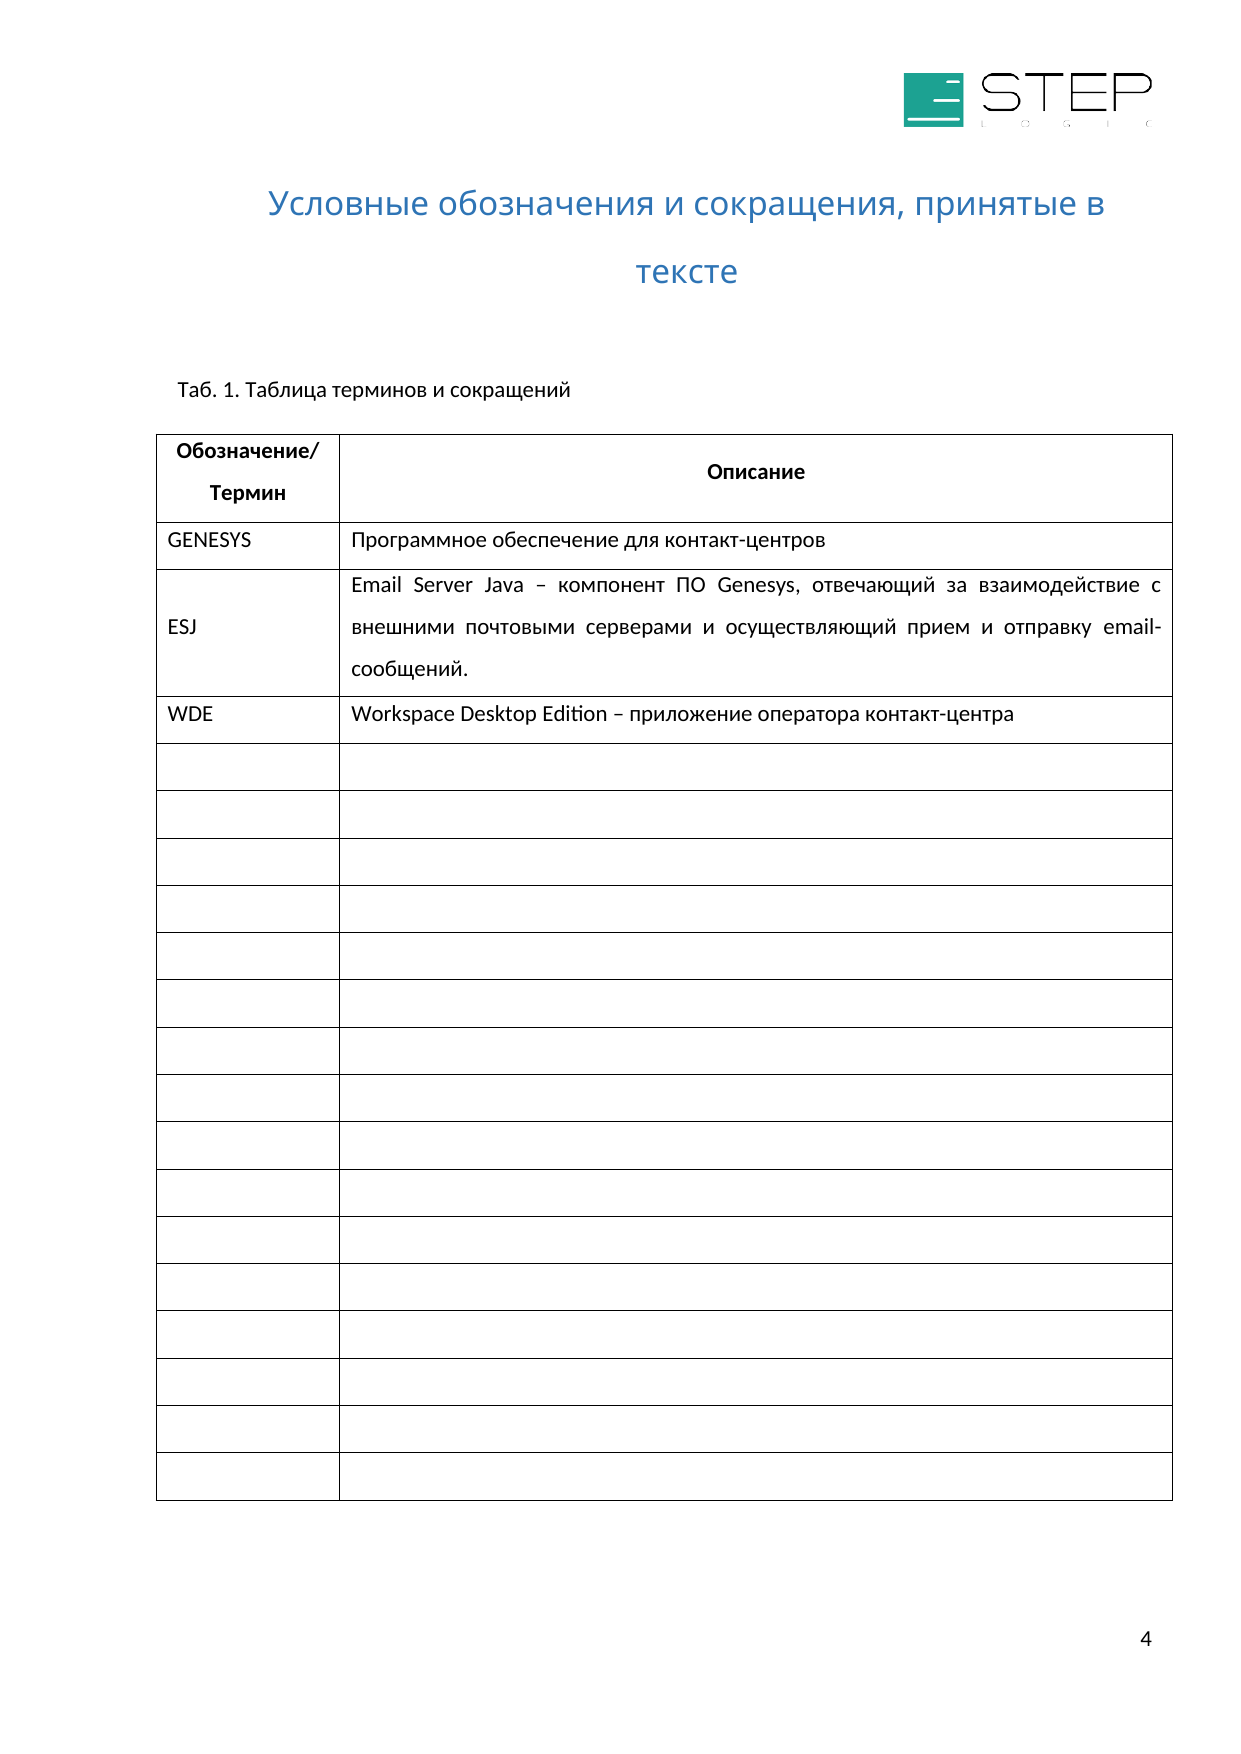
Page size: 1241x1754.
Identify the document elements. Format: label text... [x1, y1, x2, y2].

table_cell [157, 1075, 339, 1121]
table_cell [340, 1075, 1172, 1121]
table_cell [157, 933, 339, 979]
table_cell [340, 1028, 1172, 1074]
table_cell [340, 1264, 1172, 1310]
table_cell [157, 744, 339, 790]
table_cell ESJ [157, 570, 339, 696]
table_cell [157, 1264, 339, 1310]
table_cell [157, 1406, 339, 1452]
picture [903, 73, 1152, 127]
table_cell Email Server Java – компонент ПО Genesys, отвечающий за взаимодействие с внешними почтовыми серверами и осуществляющий прием и отправку email-сообщений. [340, 570, 1172, 696]
table_cell [157, 1122, 339, 1168]
table_cell Программное обеспечение для контакт-центров [340, 523, 1172, 569]
table_cell [340, 933, 1172, 979]
table_cell [340, 839, 1172, 885]
table_cell [157, 1453, 339, 1499]
table_cell Workspace Desktop Edition – приложение оператора контакт-центра [340, 697, 1172, 743]
table_cell [340, 1122, 1172, 1168]
table_cell [157, 1170, 339, 1216]
table_cell [340, 791, 1172, 837]
subtitle Условные обозначения и сокращения, принятые в тексте [222, 180, 1152, 293]
table_cell GENESYS [157, 523, 339, 569]
table_cell [340, 1311, 1172, 1358]
table_cell [340, 1359, 1172, 1405]
table_cell [157, 886, 339, 932]
table_cell [340, 886, 1172, 932]
table_cell [340, 1217, 1172, 1263]
text Таб. 1. Таблица терминов и сокращений [177, 375, 1152, 403]
table_cell [157, 1359, 339, 1405]
table_cell [340, 744, 1172, 790]
table_cell [157, 791, 339, 837]
table_header Обозначение/ Термин [157, 435, 339, 522]
table_cell WDE [157, 697, 339, 743]
table_cell [157, 1028, 339, 1074]
table_header Описание [340, 435, 1172, 522]
table_cell [340, 1406, 1172, 1452]
table_cell [157, 839, 339, 885]
table_cell [157, 1217, 339, 1263]
table_cell [340, 1453, 1172, 1499]
table_cell [157, 1311, 339, 1358]
table_cell [340, 980, 1172, 1027]
table_cell [157, 980, 339, 1027]
table_cell [340, 1170, 1172, 1216]
